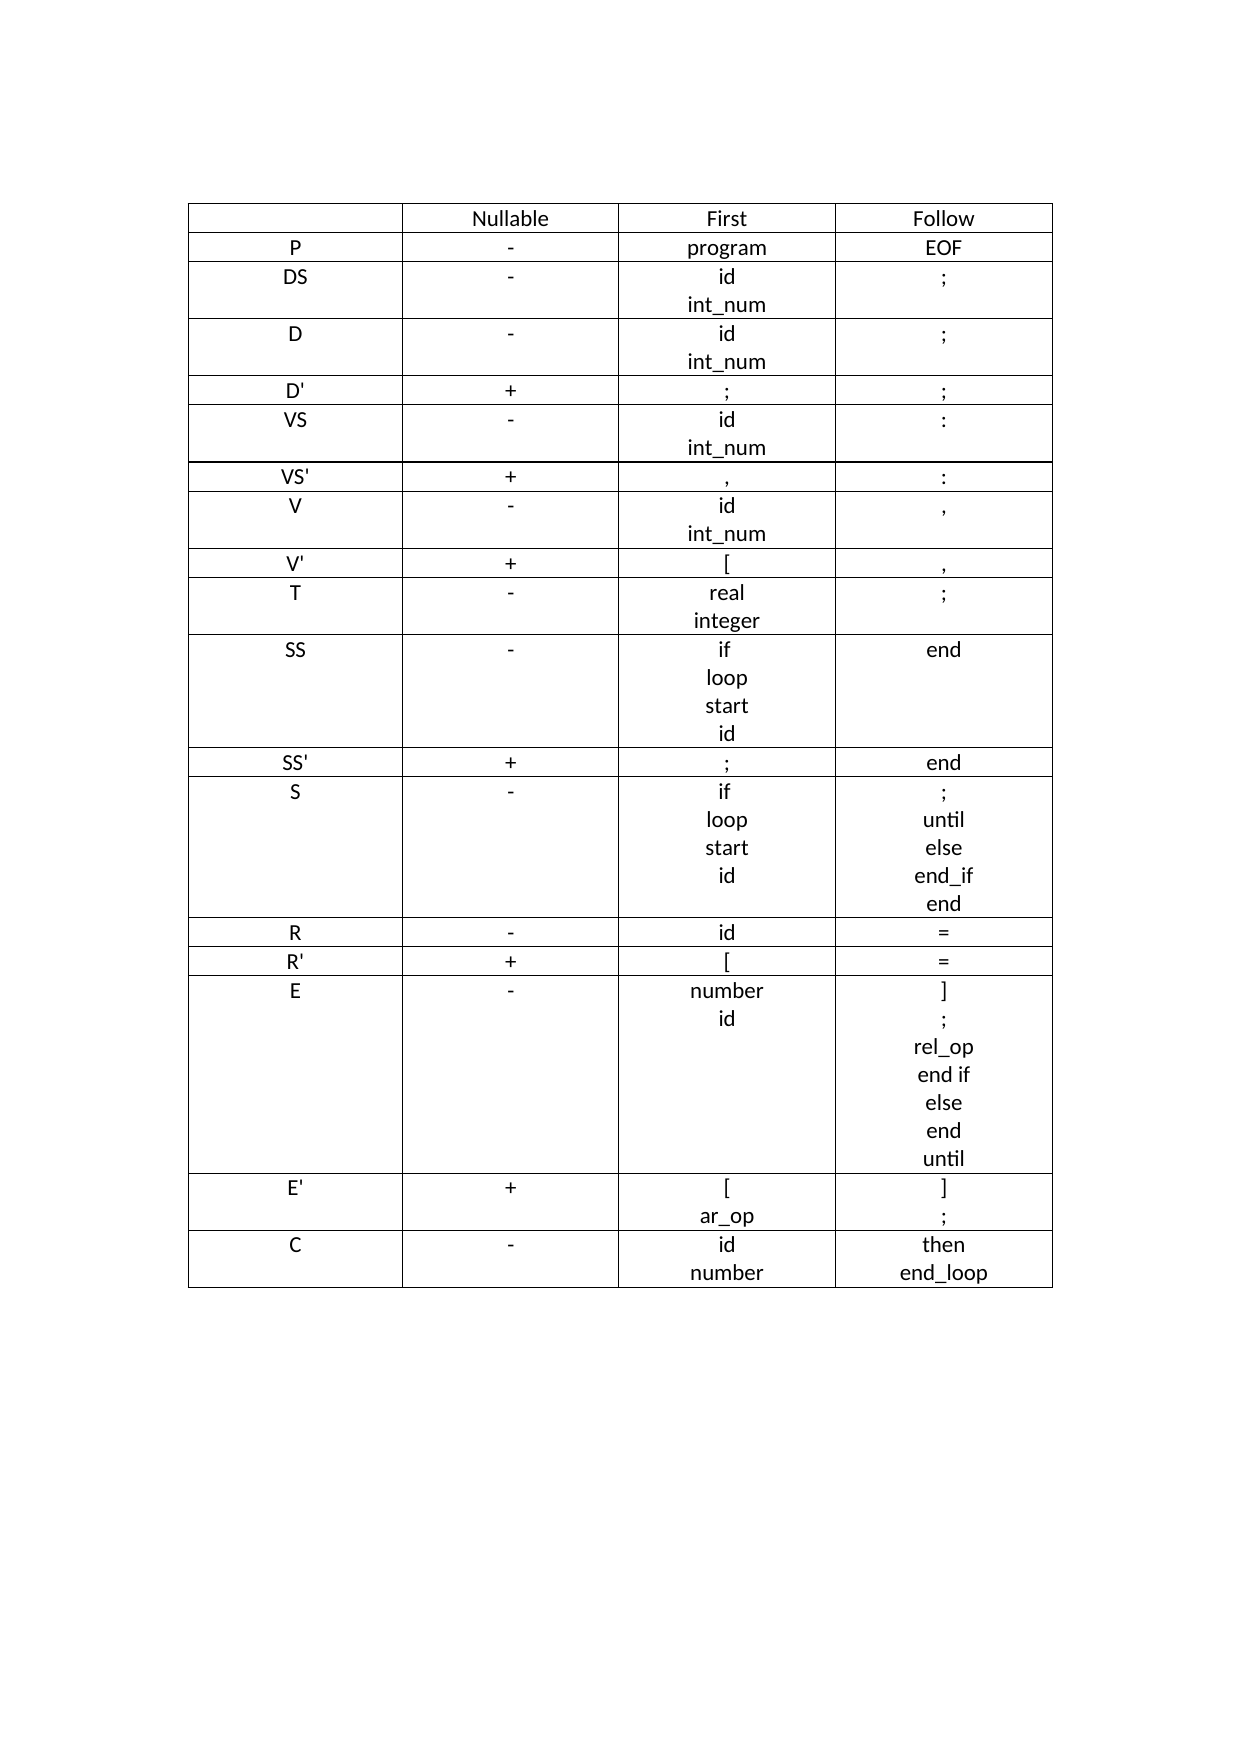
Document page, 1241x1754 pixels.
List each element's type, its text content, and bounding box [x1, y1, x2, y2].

table_cell : [836, 405, 1052, 461]
table_cell ; until else end_if end [836, 777, 1052, 917]
table_cell E' [189, 1174, 402, 1229]
table_cell - [403, 635, 618, 747]
table_cell , [836, 549, 1052, 577]
table_cell - [403, 262, 618, 318]
table_cell + [403, 748, 618, 776]
table_header First [619, 204, 835, 232]
table_cell - [403, 233, 618, 261]
table_header Nullable [403, 204, 618, 232]
table_cell S [189, 777, 402, 917]
table_cell end [836, 635, 1052, 747]
table_cell id int_num [619, 405, 835, 461]
table_cell - [403, 777, 618, 917]
table_cell ; [619, 376, 835, 404]
table_cell ; [836, 376, 1052, 404]
table_cell - [403, 405, 618, 461]
table_cell - [403, 319, 618, 375]
table_cell if loop start id [619, 777, 835, 917]
table_cell : [836, 463, 1052, 491]
table_cell ; [836, 262, 1052, 318]
table_cell V' [189, 549, 402, 577]
table_cell ; [836, 578, 1052, 634]
table_cell program [619, 233, 835, 261]
table_cell , [619, 463, 835, 491]
table_cell , [836, 492, 1052, 548]
table_header [189, 204, 402, 232]
table_cell - [403, 918, 618, 946]
table_cell real integer [619, 578, 835, 634]
table_cell ] ; rel_op end if else end until [836, 976, 1052, 1172]
table_cell ] ; [836, 1174, 1052, 1229]
table_cell P [189, 233, 402, 261]
table_cell VS' [189, 463, 402, 491]
table_cell ; [619, 748, 835, 776]
table_cell - [403, 1231, 618, 1287]
table_cell + [403, 463, 618, 491]
table_cell id [619, 918, 835, 946]
table_cell R' [189, 947, 402, 975]
table_cell SS [189, 635, 402, 747]
table_cell = [836, 947, 1052, 975]
table_cell end [836, 748, 1052, 776]
table_cell id int_num [619, 262, 835, 318]
table_cell [ [619, 549, 835, 577]
table_cell id number [619, 1231, 835, 1287]
table_cell [ ar_op [619, 1174, 835, 1229]
table_cell T [189, 578, 402, 634]
table_cell + [403, 549, 618, 577]
table_cell VS [189, 405, 402, 461]
table_cell DS [189, 262, 402, 318]
table_cell E [189, 976, 402, 1172]
table_cell id int_num [619, 492, 835, 548]
table_cell number id [619, 976, 835, 1172]
table_cell = [836, 918, 1052, 946]
table_cell - [403, 578, 618, 634]
table_cell EOF [836, 233, 1052, 261]
table_cell + [403, 376, 618, 404]
table_cell - [403, 976, 618, 1172]
table_cell + [403, 1174, 618, 1229]
table_cell D' [189, 376, 402, 404]
table_cell [ [619, 947, 835, 975]
table_cell id int_num [619, 319, 835, 375]
table_header Follow [836, 204, 1052, 232]
table_cell + [403, 947, 618, 975]
table_cell if loop start id [619, 635, 835, 747]
table_cell - [403, 492, 618, 548]
table_cell C [189, 1231, 402, 1287]
table_cell SS' [189, 748, 402, 776]
table_cell ; [836, 319, 1052, 375]
table_cell V [189, 492, 402, 548]
table_cell D [189, 319, 402, 375]
table_cell R [189, 918, 402, 946]
table_cell then end_loop [836, 1231, 1052, 1287]
